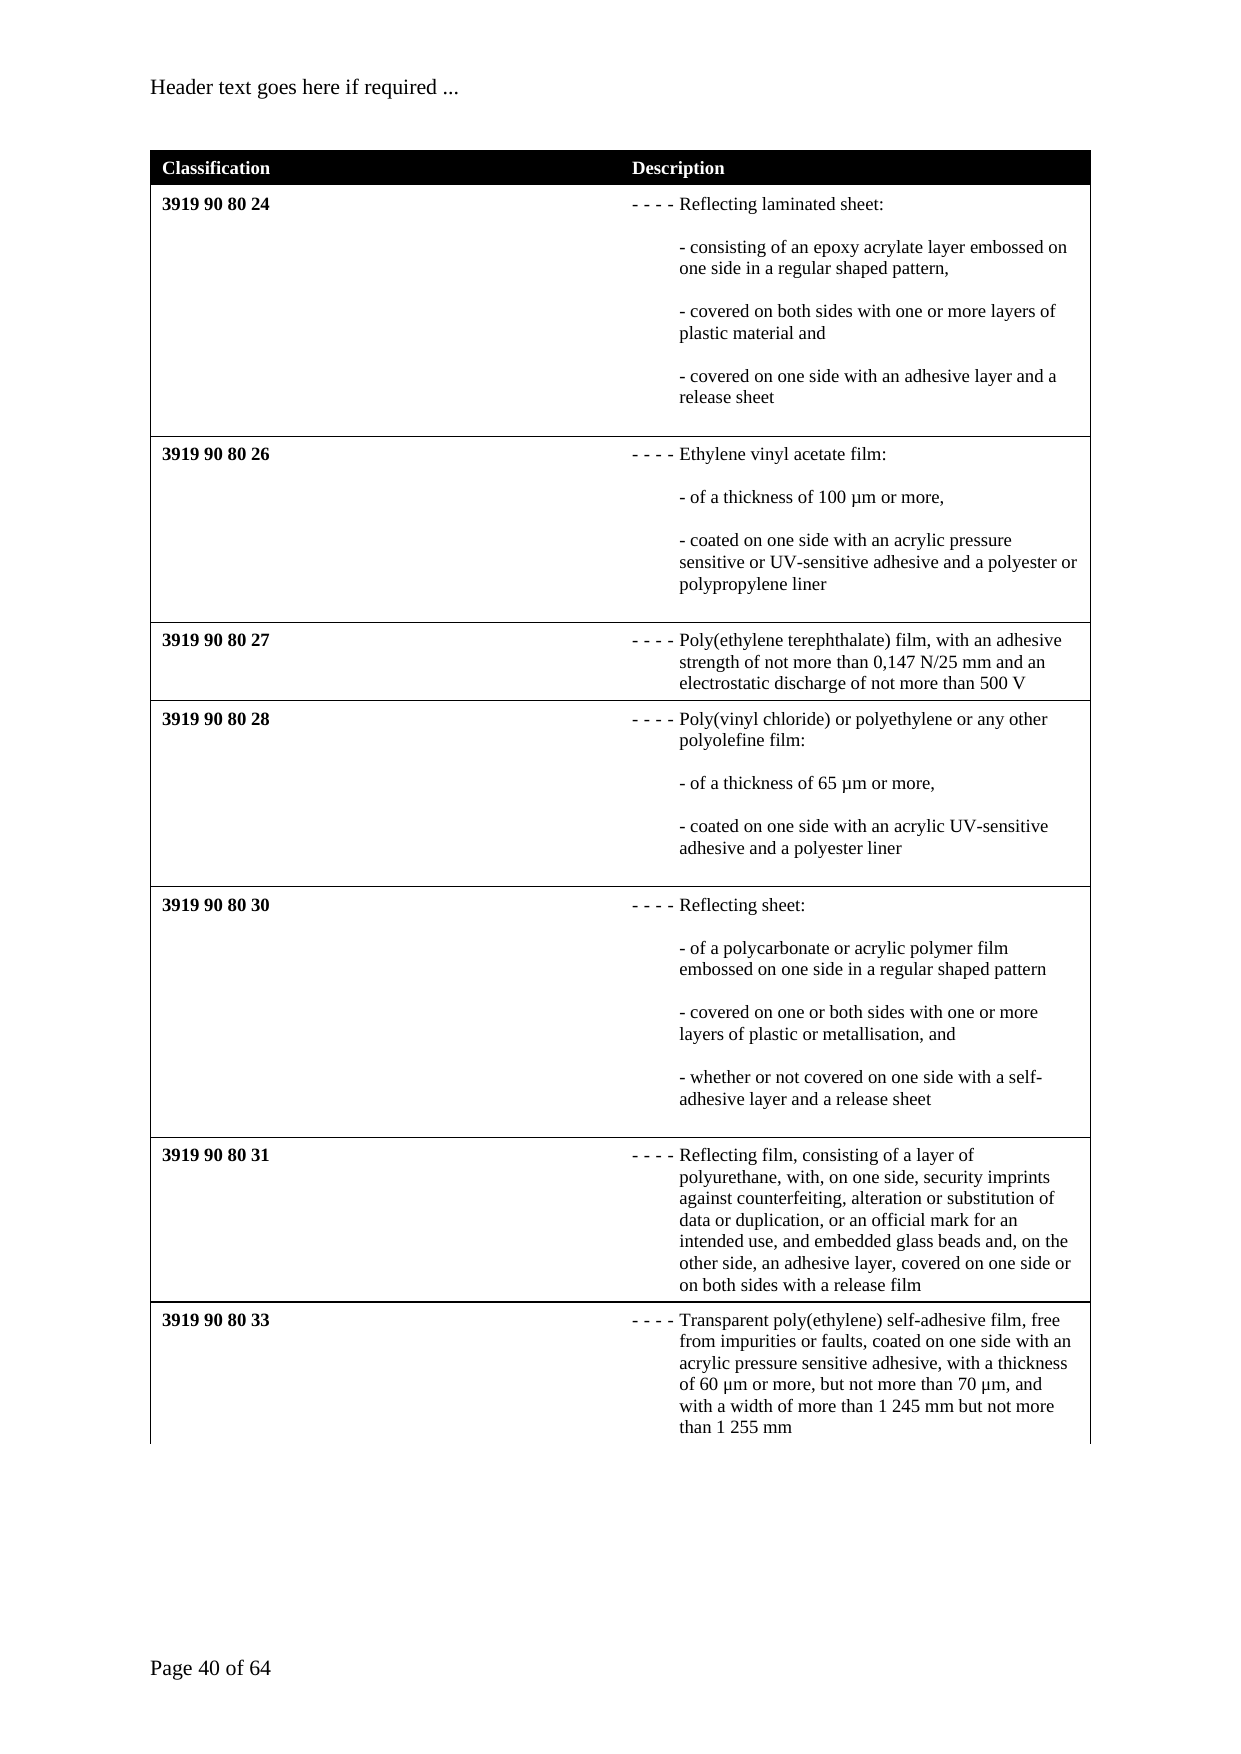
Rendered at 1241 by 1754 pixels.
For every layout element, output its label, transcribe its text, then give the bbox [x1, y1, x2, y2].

table_cell 3919 90 80 27 [151, 623, 621, 700]
table_cell 3919 90 80 31 [151, 1138, 621, 1301]
table_cell - - - - Transparent poly(ethylene) self-adhesive film, free from impurities or faults, coated on one side with an acrylic pressure sensitive adhesive, with a thickness of 60 μm or more, but not more than 70 μm, and with a width of more than 1 245 mm but not more than 1 255 mm [621, 1303, 1090, 1444]
table_cell 3919 90 80 26 [151, 437, 621, 622]
table_cell - - - - Poly(ethylene terephthalate) film, with an adhesive strength of not more than 0,147 N/25 mm and an electrostatic discharge of not more than 500 V [621, 623, 1090, 700]
table_cell - - - - Reflecting laminated sheet: - consisting of an epoxy acrylate layer embossed on one side in a regular shaped pattern, - covered on both sides with one or more layers of plastic material and - covered on one side with an adhesive layer and a release sheet [621, 185, 1090, 436]
table_header Classification [151, 151, 621, 185]
table_cell 3919 90 80 28 [151, 701, 621, 886]
table_cell 3919 90 80 24 [151, 185, 621, 436]
table_cell - - - - Ethylene vinyl acetate film: - of a thickness of 100 µm or more, - coated on one side with an acrylic pressure sensitive or UV-sensitive adhesive and a polyester or polypropylene liner [621, 437, 1090, 622]
table_cell - - - - Poly(vinyl chloride) or polyethylene or any other polyolefine film: - of a thickness of 65 µm or more, - coated on one side with an acrylic UV-sensitive adhesive and a polyester liner [621, 701, 1090, 886]
table_cell - - - - Reflecting sheet: - of a polycarbonate or acrylic polymer film embossed on one side in a regular shaped pattern - covered on one or both sides with one or more layers of plastic or metallisation, and - whether or not covered on one side with a self-adhesive layer and a release sheet [621, 887, 1090, 1137]
table_cell - - - - Reflecting film, consisting of a layer of polyurethane, with, on one side, security imprints against counterfeiting, alteration or substitution of data or duplication, or an official mark for an intended use, and embedded glass beads and, on the other side, an adhesive layer, covered on one side or on both sides with a release film [621, 1138, 1090, 1301]
table_cell 3919 90 80 30 [151, 887, 621, 1137]
table_cell 3919 90 80 33 [151, 1303, 621, 1444]
table_header Description [621, 151, 1090, 185]
